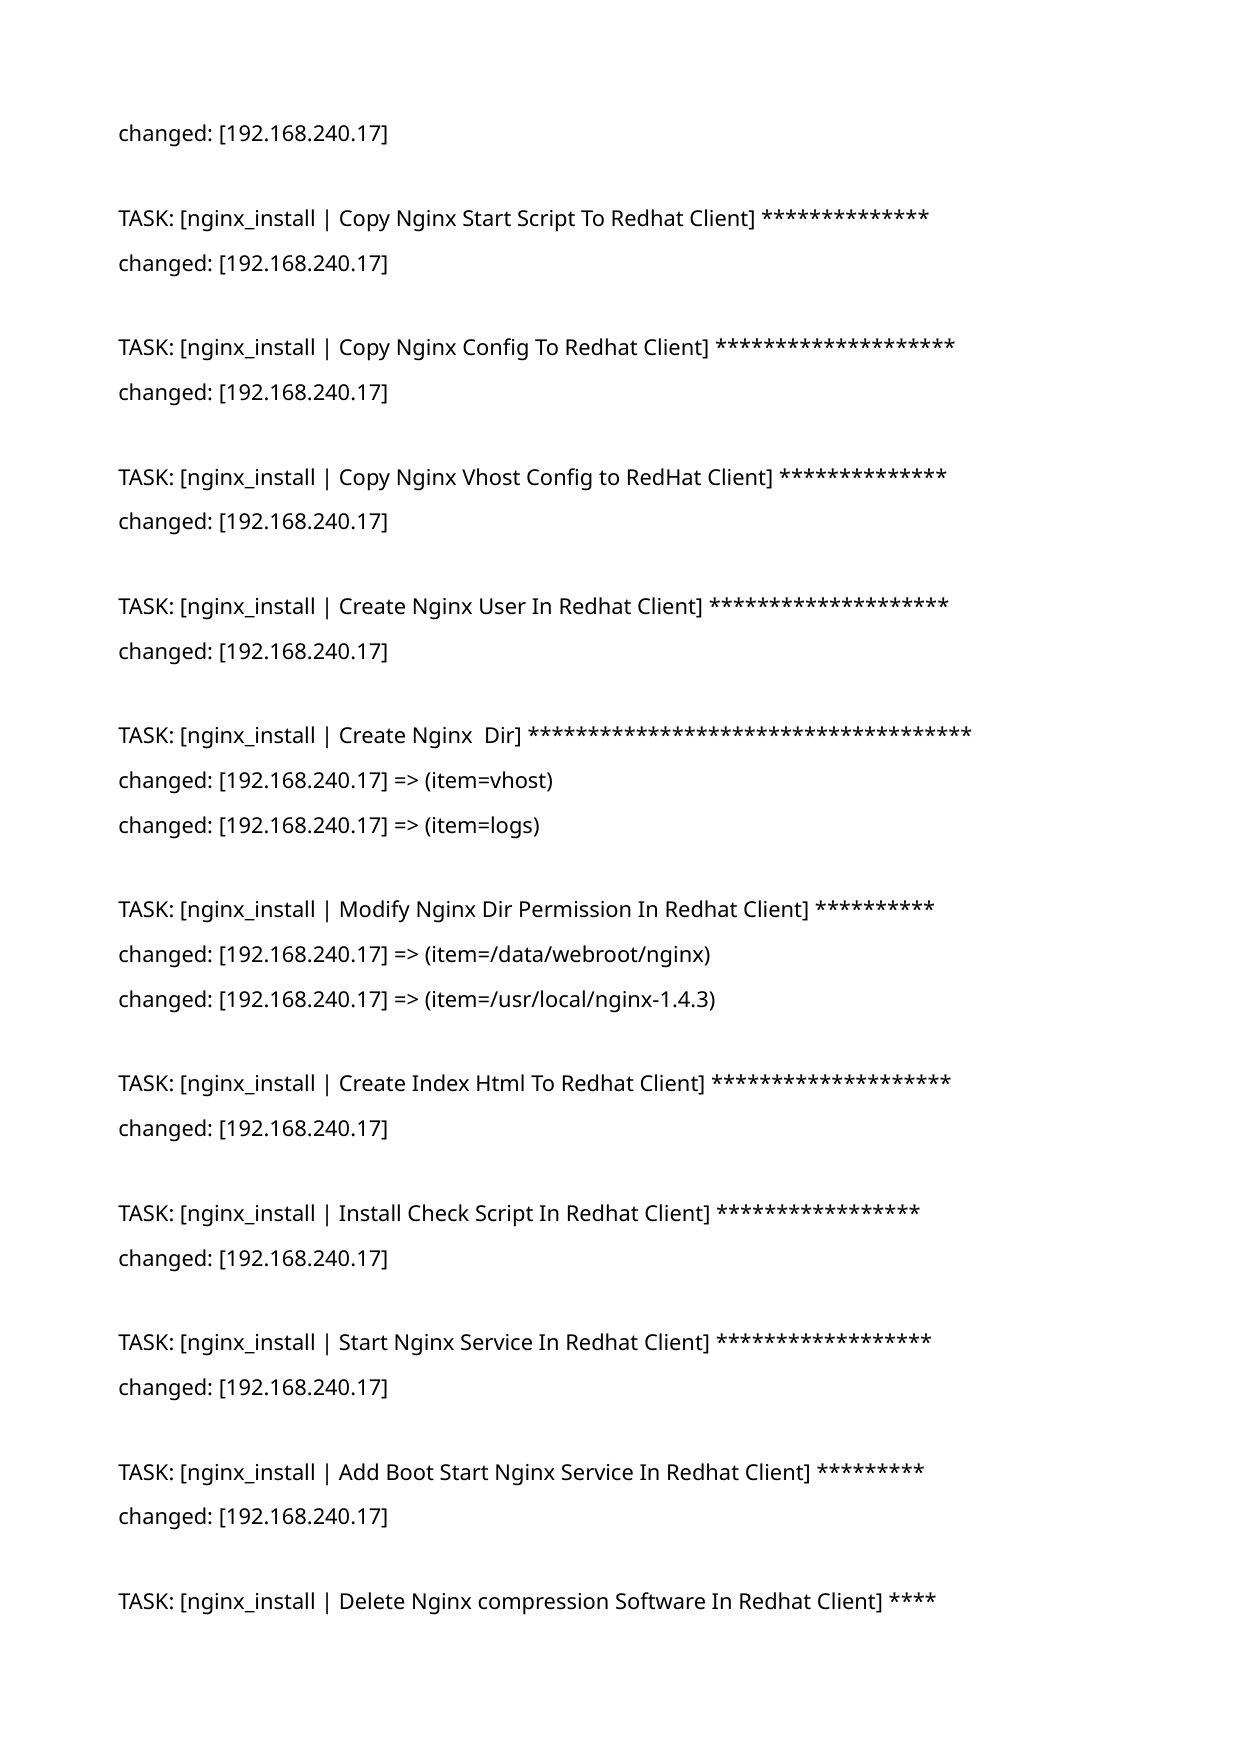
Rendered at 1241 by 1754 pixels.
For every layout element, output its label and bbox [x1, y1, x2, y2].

table_header [118, 118, 1111, 1628]
